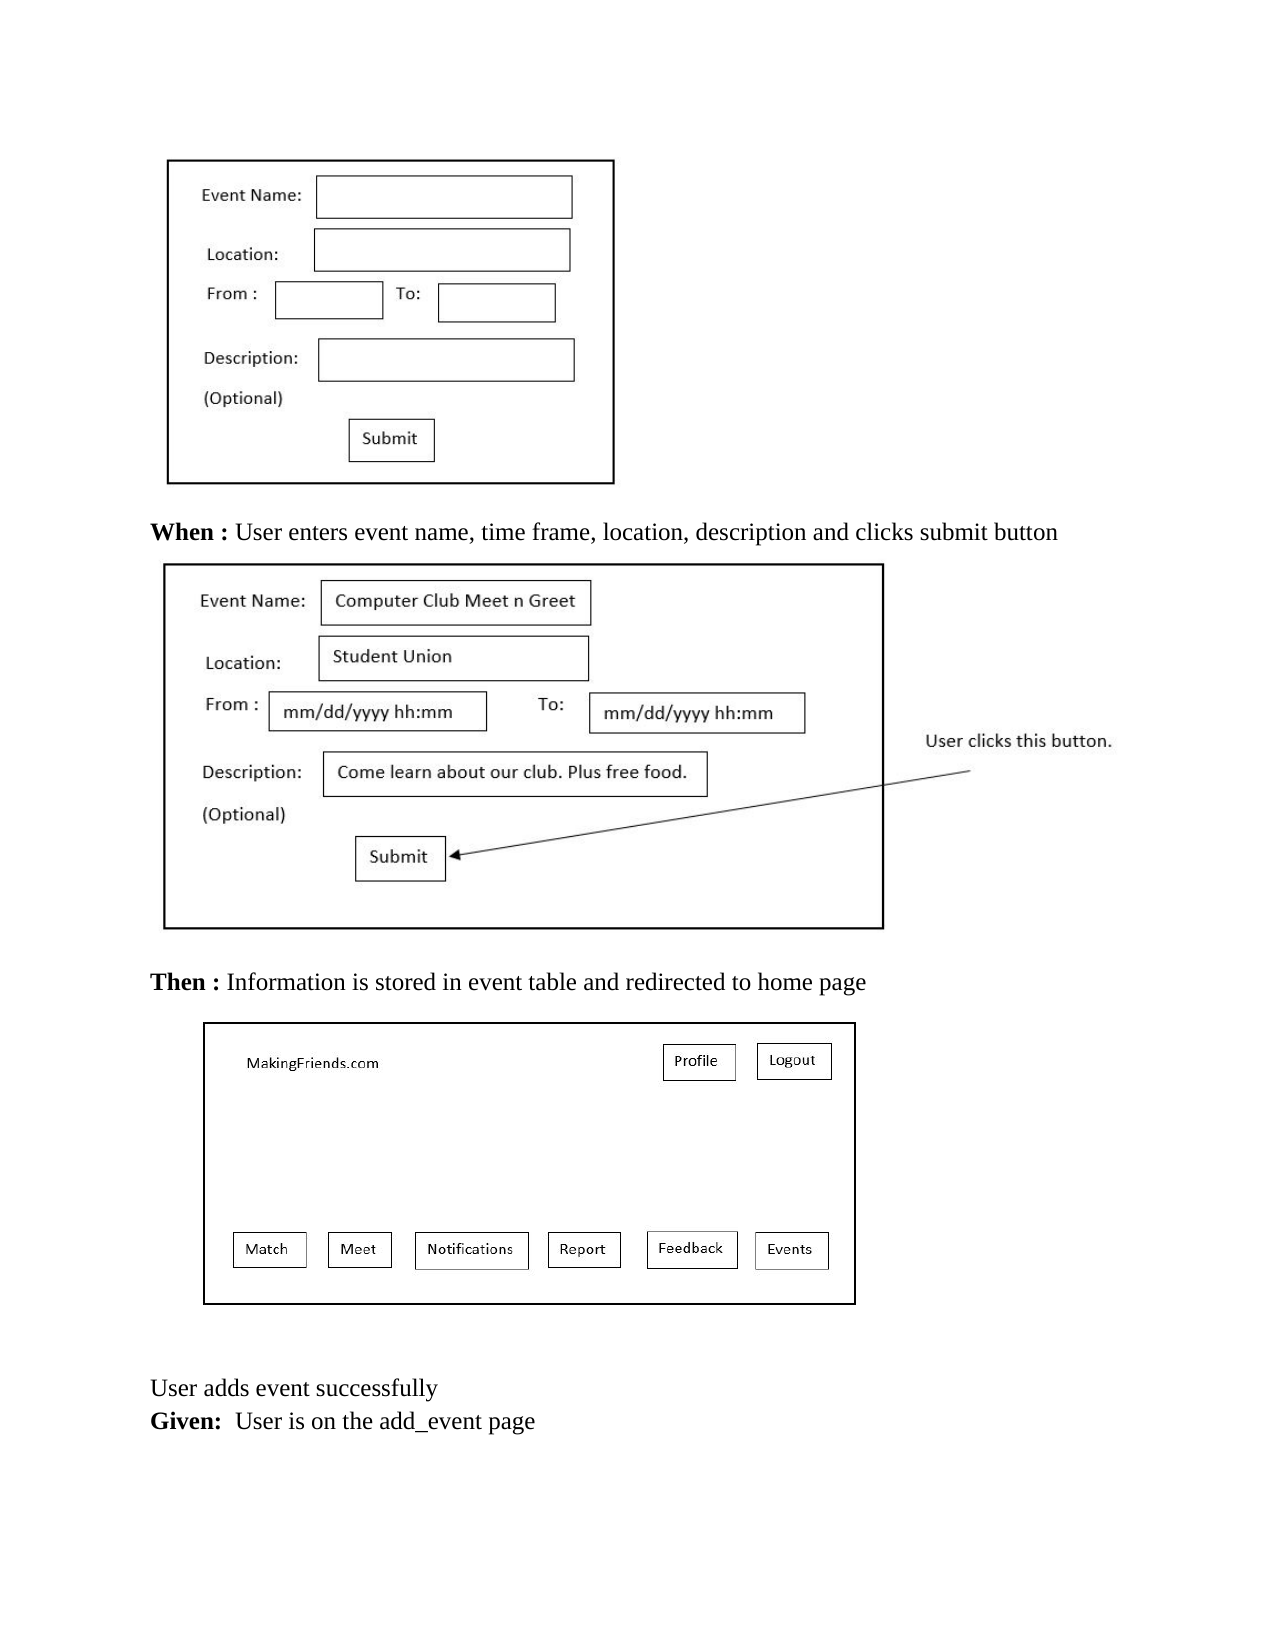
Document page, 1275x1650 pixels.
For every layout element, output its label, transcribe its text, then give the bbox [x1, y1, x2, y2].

text Then : Information is stored in event table and redirected to home page [150, 967, 1125, 996]
text When : User enters event name, time frame, location, description and clicks submit button [150, 517, 1125, 546]
picture [150, 550, 1125, 964]
picture [150, 1000, 902, 1337]
picture [150, 150, 662, 514]
text Given: User is on the add_event page [150, 1406, 1125, 1435]
text User adds event successfully [150, 1373, 1125, 1402]
